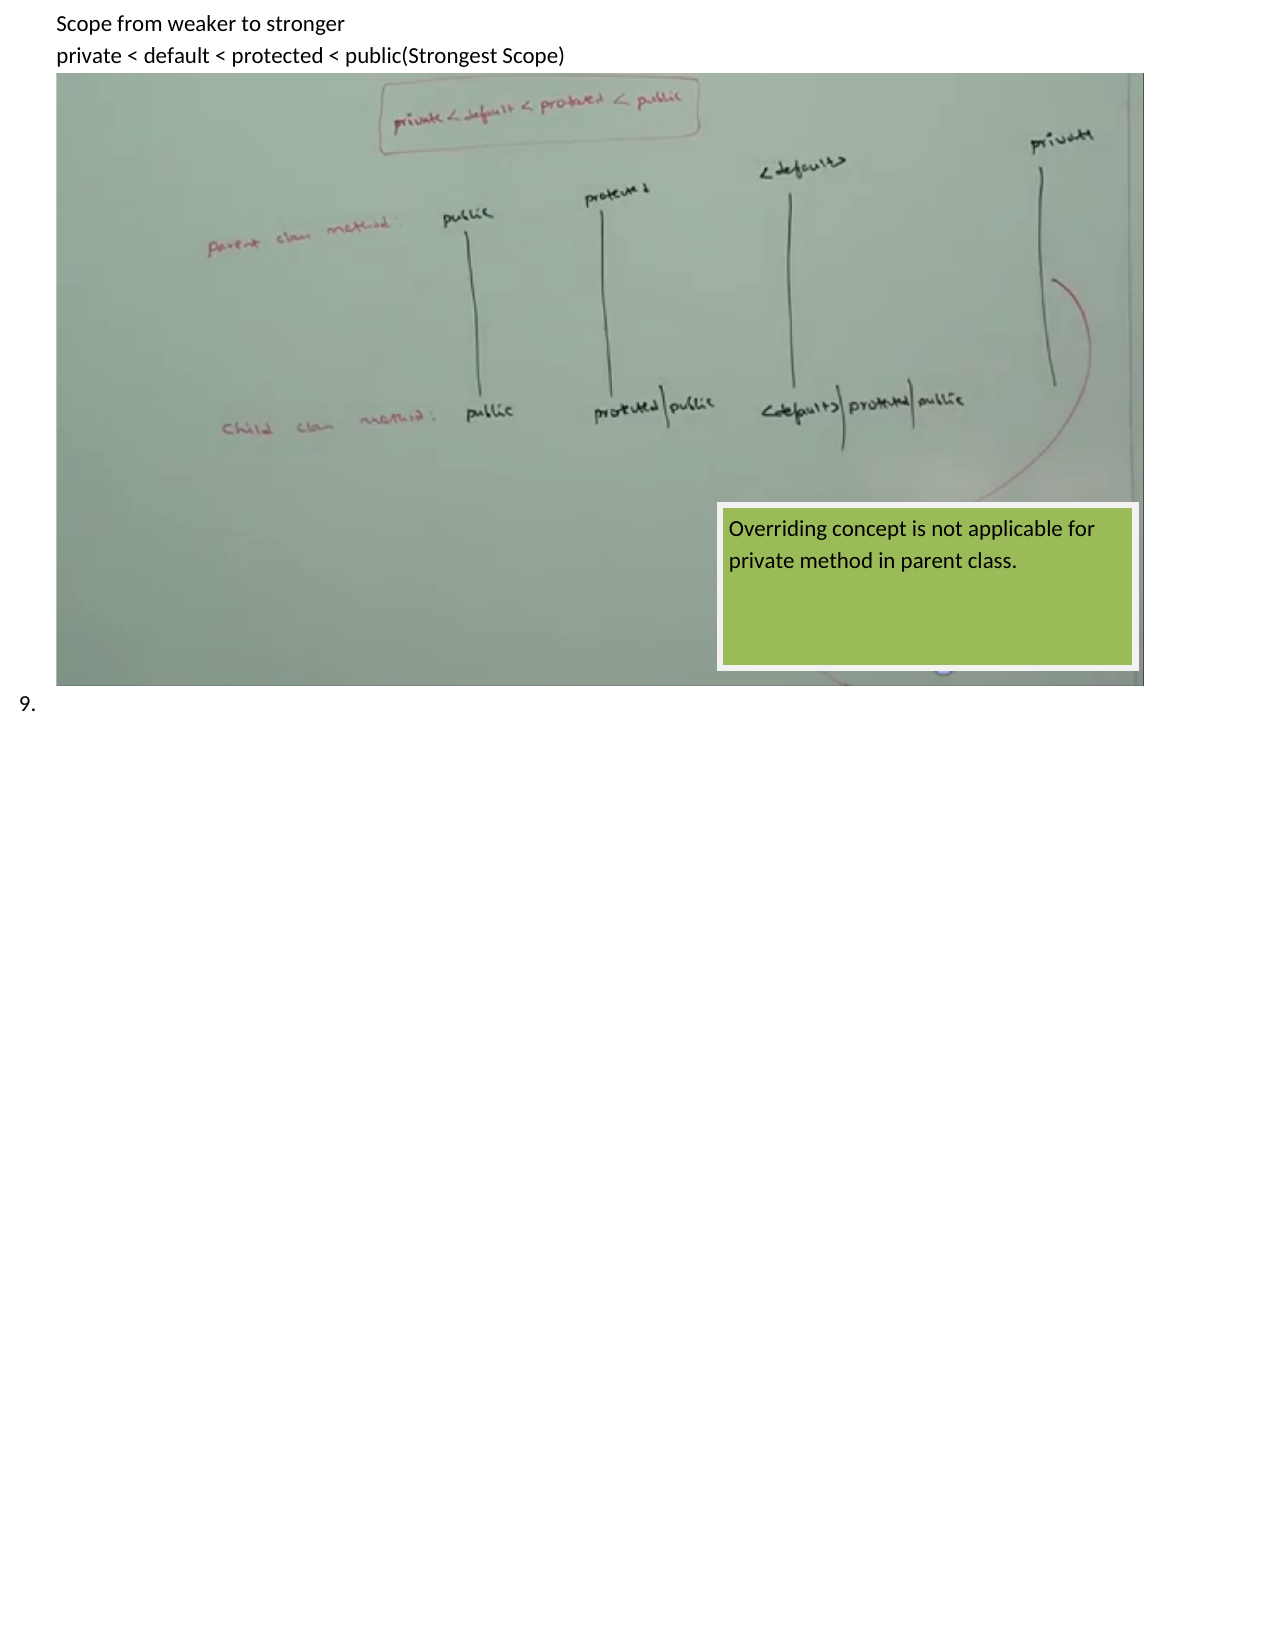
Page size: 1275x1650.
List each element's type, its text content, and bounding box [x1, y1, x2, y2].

picture [56, 73, 1144, 686]
list Scope from weaker to stronger private < default < protected < public(Strongest Scope) [56, 9, 1125, 73]
